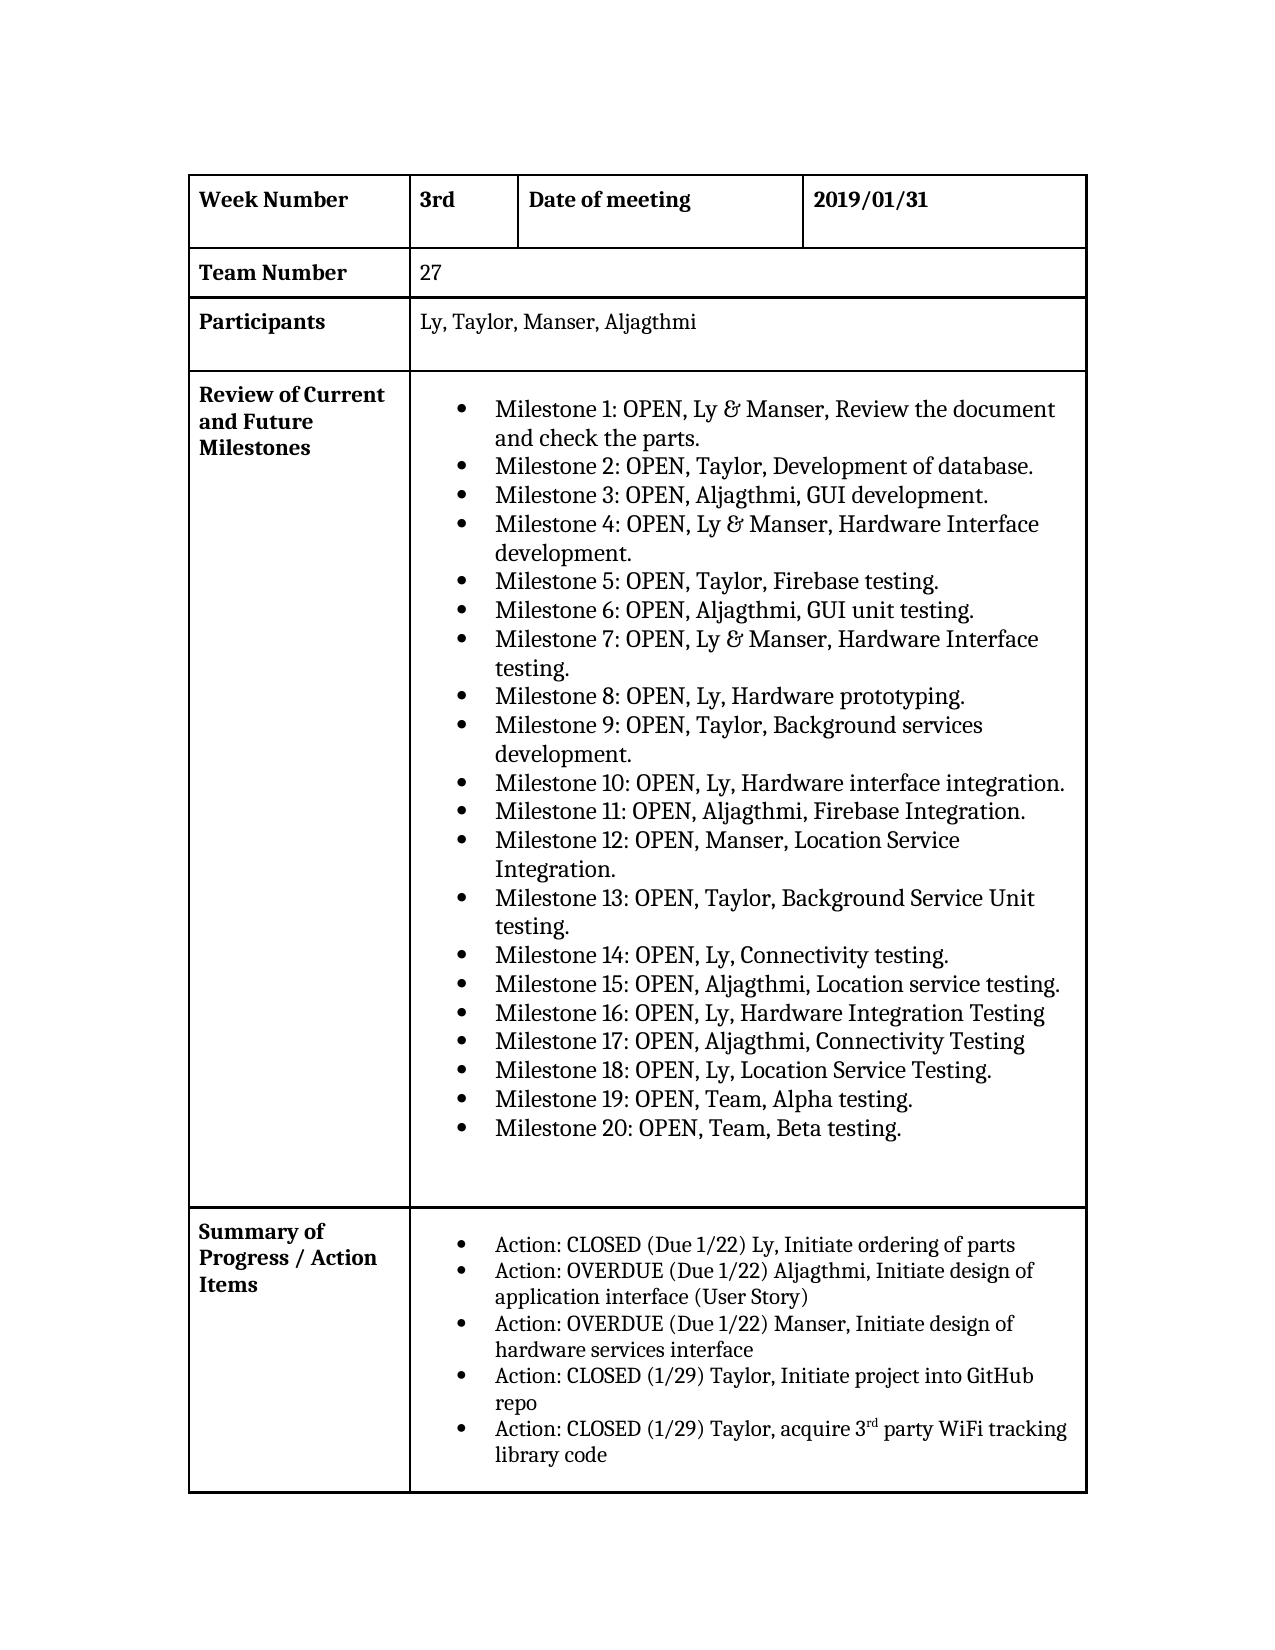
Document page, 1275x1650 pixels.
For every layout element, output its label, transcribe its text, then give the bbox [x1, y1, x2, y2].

table_cell Participants [190, 299, 409, 370]
table_cell Ly, Taylor, Manser, Aljagthmi [411, 299, 1085, 370]
table_header 3rd [411, 176, 517, 247]
table_cell Team Number [190, 249, 409, 296]
table_header 2019/01/31 [804, 176, 1085, 247]
table_header Date of meeting [519, 176, 802, 247]
table_header Week Number [190, 176, 409, 247]
table_cell Review of Current and Future Milestones [190, 372, 409, 1206]
table_cell Milestone 1: OPEN, Ly & Manser, Review the document and check the parts. Milestone 2: OPEN, Taylor, Development of database. Milestone 3: OPEN, Aljagthmi, GUI development. Milestone 4: OPEN, Ly & Manser, Hardware Interface development. Milestone 5: OPEN, Taylor, Firebase testing. Milestone 6: OPEN, Aljagthmi, GUI unit testing. Milestone 7: OPEN, Ly & Manser, Hardware Interface testing. Milestone 8: OPEN, Ly, Hardware prototyping. Milestone 9: OPEN, Taylor, Background services development. Milestone 10: OPEN, Ly, Hardware interface integration. Milestone 11: OPEN, Aljagthmi, Firebase Integration. Milestone 12: OPEN, Manser, Location Service Integration. Milestone 13: OPEN, Taylor, Background Service Unit testing. Milestone 14: OPEN, Ly, Connectivity testing. Milestone 15: OPEN, Aljagthmi, Location service testing. Milestone 16: OPEN, Ly, Hardware Integration Testing Milestone 17: OPEN, Aljagthmi, Connectivity Testing Milestone 18: OPEN, Ly, Location Service Testing. Milestone 19: OPEN, Team, Alpha testing. Milestone 20: OPEN, Team, Beta testing. [411, 372, 1085, 1206]
table_cell 27 [411, 249, 1085, 296]
table_cell Summary of Progress / Action Items [190, 1209, 409, 1491]
